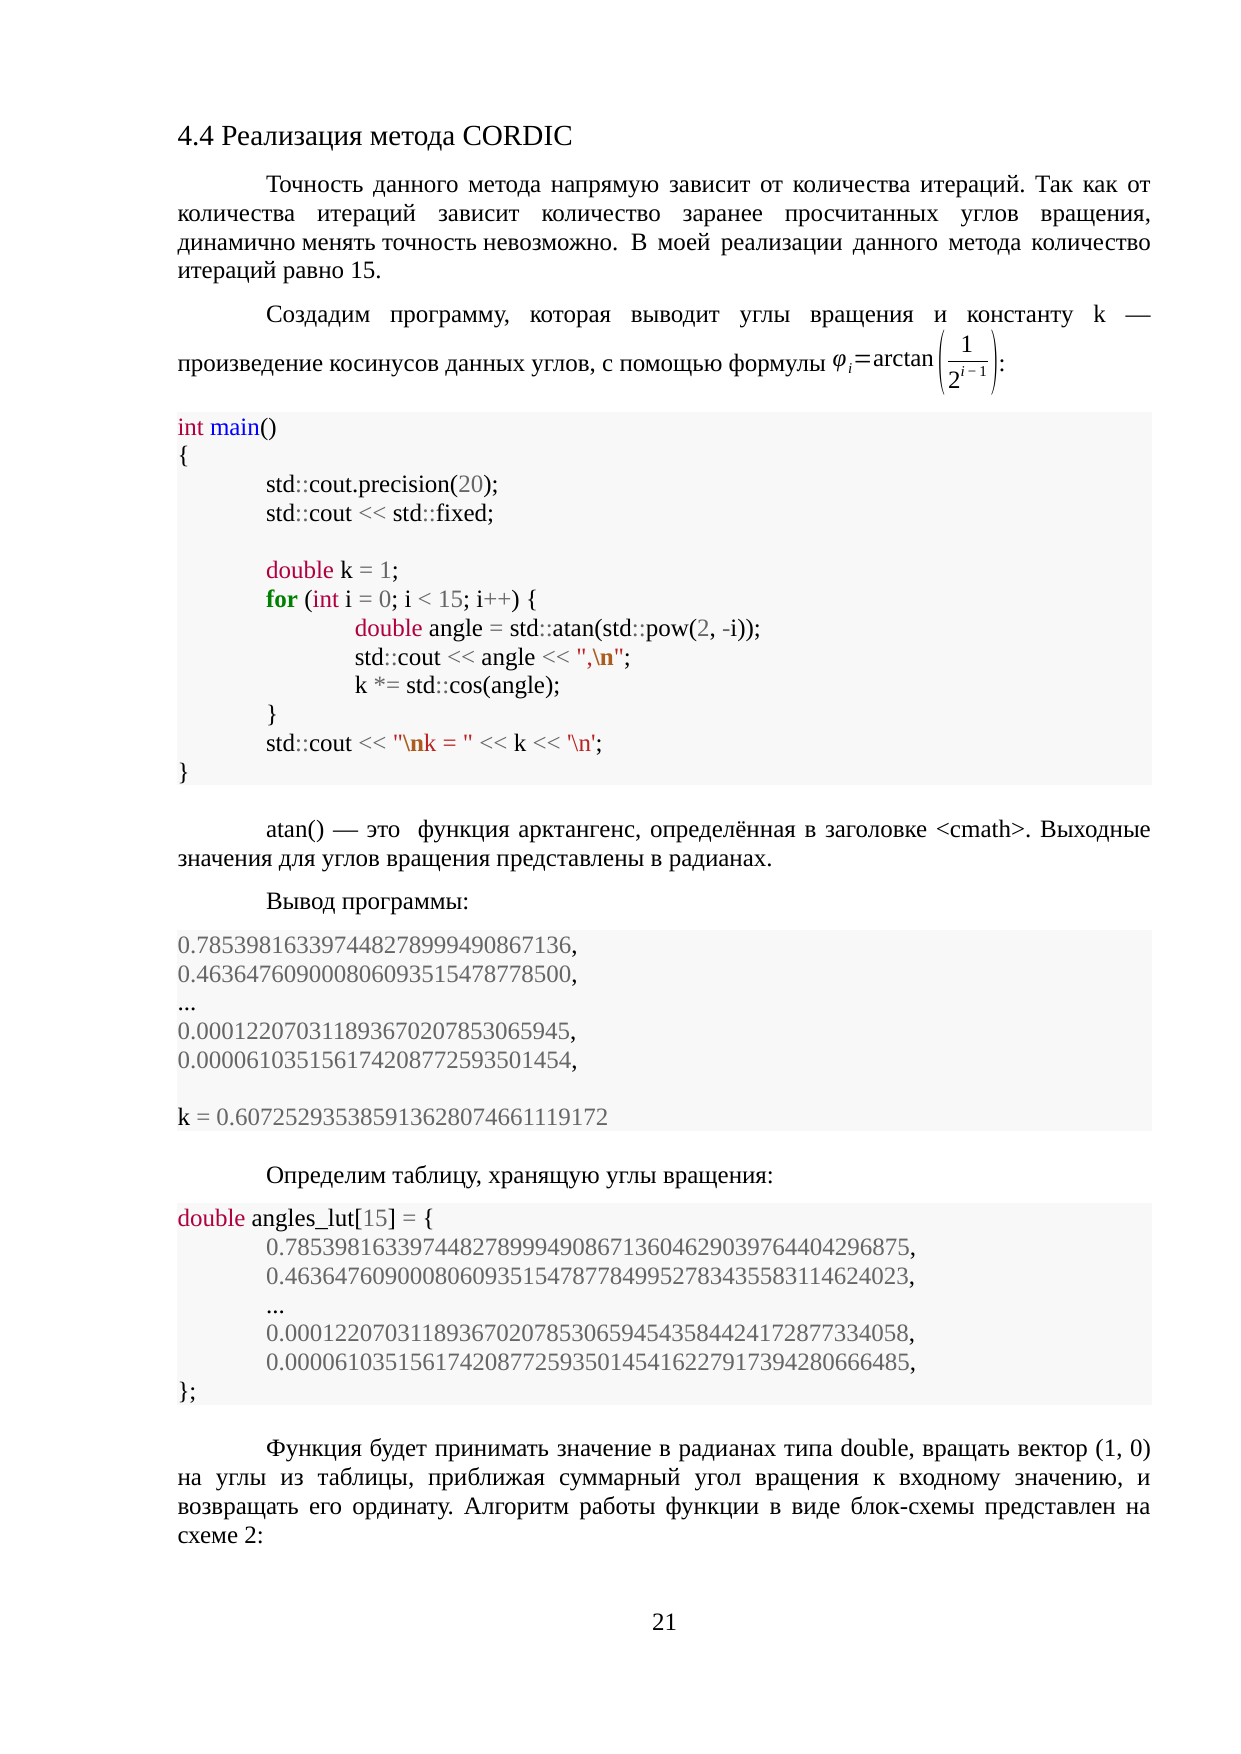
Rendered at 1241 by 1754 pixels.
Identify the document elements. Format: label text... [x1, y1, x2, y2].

text std::cout << angle << ",\n"; [177, 642, 1152, 670]
text atan() — это функция арктангенс, определённая в заголовке <cmath>. Выходные значения для углов вращения представлены в радианах. [177, 814, 1152, 872]
text std::cout << std::fixed; [177, 498, 1152, 527]
text Вывод программы: [177, 886, 1152, 915]
text 0.463647609000806093515478778500, [177, 959, 1152, 987]
text 0.000122070311893670207853065945, [177, 1016, 1152, 1045]
text k = 0.607252935385913628074661119172 [177, 1102, 1152, 1131]
text std::cout.precision(20); [177, 469, 1152, 498]
text double angles_lut[15] = { [177, 1203, 1152, 1232]
text 0.785398163397448278999490867136, [177, 930, 1152, 959]
text k *= std::cos(angle); [177, 670, 1152, 699]
text std::cout << "\nk = " << k << '\n'; [177, 728, 1152, 757]
text double angle = std::atan(std::pow(2, -i)); [177, 613, 1152, 642]
text ... [177, 987, 1152, 1016]
text 0.000061035156174208772593501454, [177, 1045, 1152, 1074]
text 0.00006103515617420877259350145416227917394280666485, [177, 1347, 1152, 1376]
text } [177, 699, 1152, 728]
text for (int i = 0; i < 15; i++) { [177, 584, 1152, 613]
text } [177, 757, 1152, 785]
text { [177, 440, 1152, 469]
text 0.78539816339744827899949086713604629039764404296875, [177, 1232, 1152, 1261]
text double k = 1; [177, 555, 1152, 584]
text Создадим программу, которая выводит углы вращения и константу k — произведение косинусов данных углов, с помощью формулы : [177, 299, 1152, 397]
text Определим таблицу, хранящую углы вращения: [177, 1160, 1152, 1189]
text Точность данного метода напрямую зависит от количества итераций. Так как от количества итераций зависит количество заранее просчитанных углов вращения, динамично менять точность невозможно. В моей реализации данного метода количество итераций равно 15. [177, 169, 1152, 284]
text }; [177, 1376, 1152, 1405]
text ... [177, 1290, 1152, 1318]
text 0.00012207031189367020785306594543584424172877334058, [177, 1318, 1152, 1347]
text int main() [177, 412, 1152, 440]
subtitle 4.4 Реализация метода CORDIC [177, 118, 1152, 152]
text Функция будет принимать значение в радианах типа double, вращать вектор (1, 0) на углы из таблицы, приближая суммарный угол вращения к входному значению, и возвращать его ординату. Алгоритм работы функции в виде блок-схемы представлен на схеме 2: [177, 1433, 1152, 1548]
text 0.46364760900080609351547877849952783435583114624023, [177, 1261, 1152, 1290]
